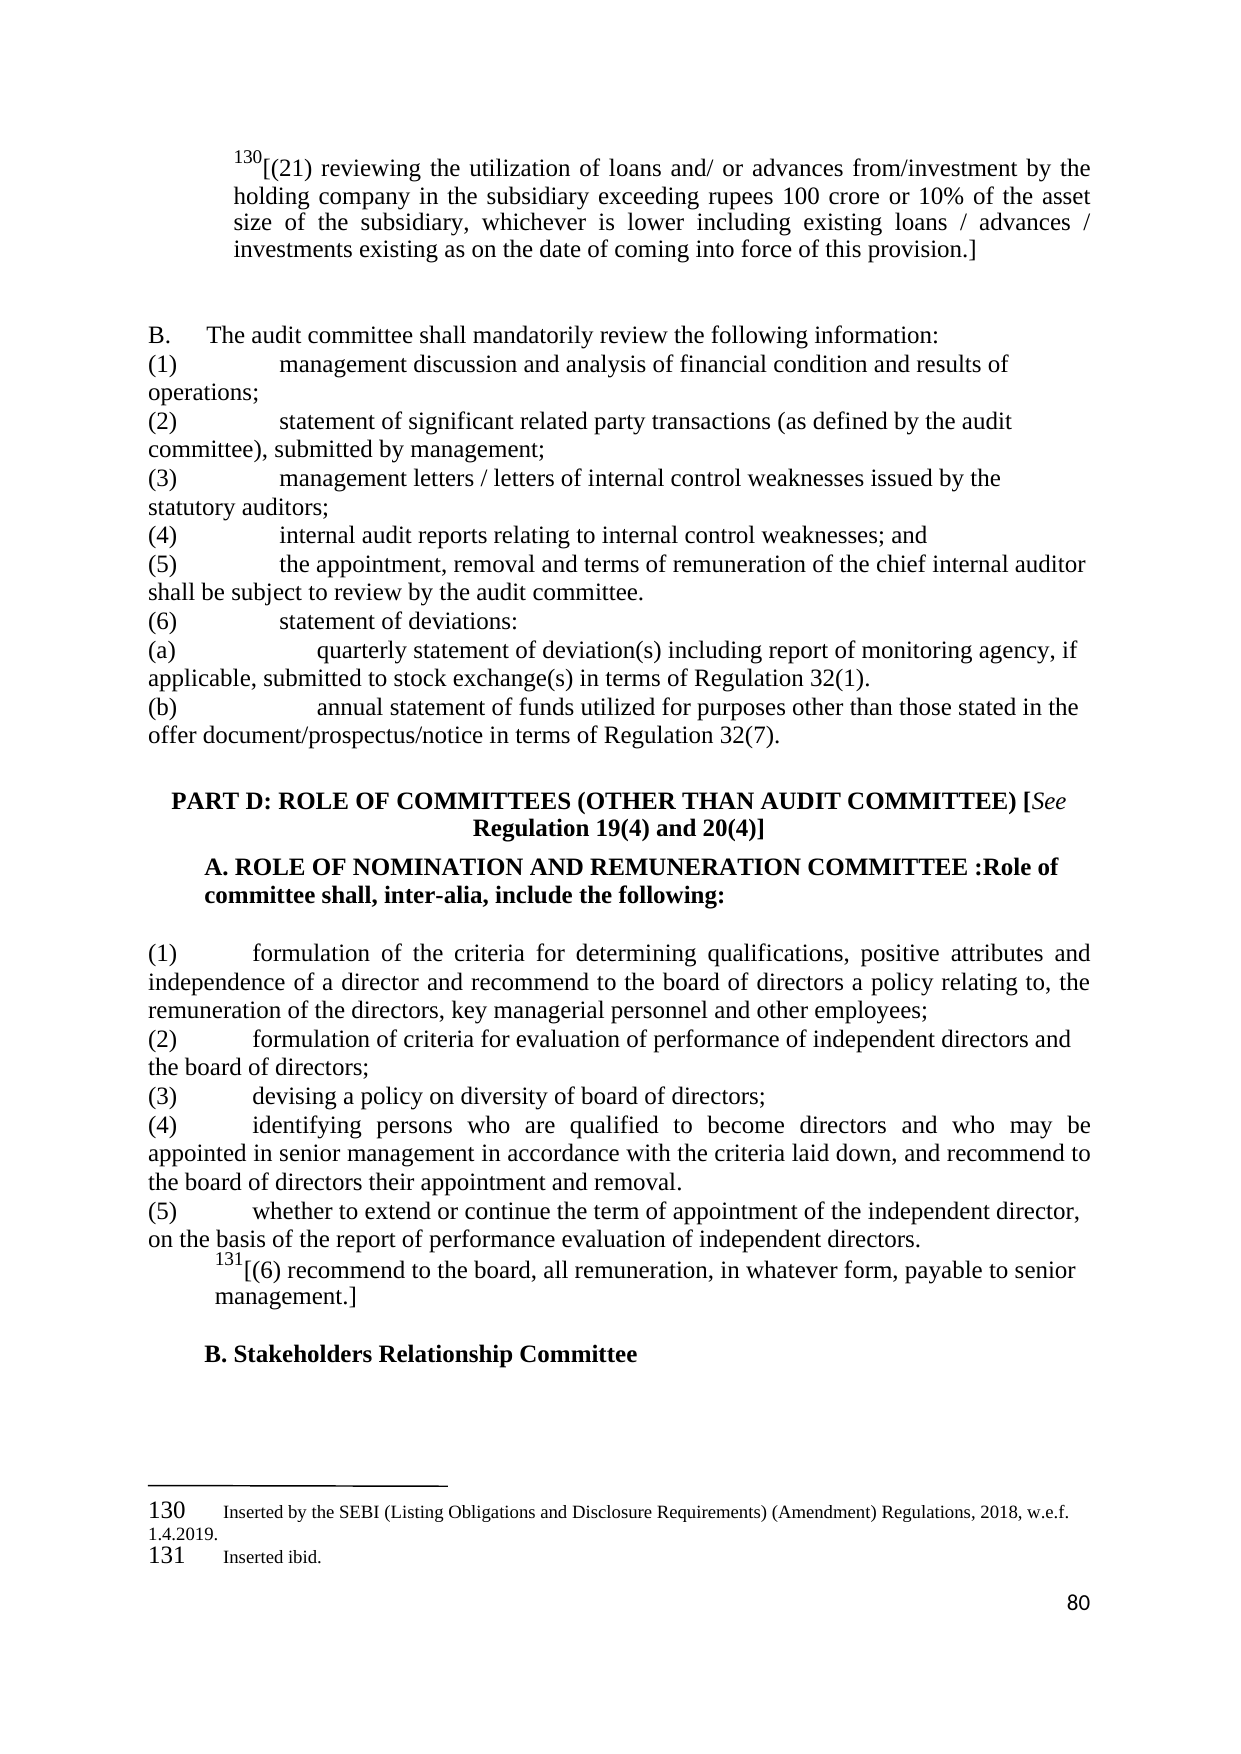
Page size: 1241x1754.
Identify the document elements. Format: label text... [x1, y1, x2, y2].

list management discussion and analysis of financial condition and results of operations; [148, 350, 1092, 406]
list The audit committee shall mandatorily review the following information: [148, 320, 1092, 349]
list the appointment, removal and terms of remuneration of the chief internal auditor shall be subject to review by the audit committee. [148, 550, 1092, 606]
list formulation of criteria for evaluation of performance of independent directors and the board of directors; [148, 1025, 1092, 1081]
list whether to extend or continue the term of appointment of the independent director, on the basis of the report of performance evaluation of independent directors. [148, 1197, 1092, 1253]
list Inserted by the SEBI (Listing Obligations and Disclosure Requirements) (Amendment) Regulations, 2018, w.e.f. 1.4.2019. [148, 1498, 1092, 1544]
list annual statement of funds utilized for purposes other than those stated in the offer document/prospectus/notice in terms of Regulation 32(7). [148, 693, 1092, 749]
text 131[(6) recommend to the board, all remuneration, in whatever form, payable to senior management.] [214, 1253, 1092, 1310]
list identifying persons who are qualified to become directors and who may be appointed in senior management in accordance with the criteria laid down, and recommend to the board of directors their appointment and removal. [148, 1111, 1092, 1196]
list devising a policy on diversity of board of directors; [148, 1081, 1092, 1110]
list formulation of the criteria for determining qualifications, positive attributes and independence of a director and recommend to the board of directors a policy relating to, the remuneration of the directors, key managerial personnel and other employees; [148, 939, 1092, 1024]
text A. ROLE OF NOMINATION AND REMUNERATION COMMITTEE :Role of committee shall, inter-alia, include the following: [204, 854, 1089, 909]
list internal audit reports relating to internal control weaknesses; and [148, 520, 1092, 549]
text 130[(21) reviewing the utilization of loans and/ or advances from/investment by the holding company in the subsidiary exceeding rupees 100 crore or 10% of the asset size of the subsidiary, whichever is lower including existing loans / advances / investments existing as on the date of coming into force of this provision.] [233, 148, 1092, 263]
list management letters / letters of internal control weaknesses issued by the statutory auditors; [148, 464, 1092, 520]
text B. Stakeholders Relationship Committee [204, 1339, 1092, 1368]
list statement of deviations: [148, 606, 1092, 635]
text PART D: ROLE OF COMMITTEES (OTHER THAN AUDIT COMMITTEE) [See Regulation 19(4) and 20(4)] [148, 787, 1090, 842]
text 80 [1067, 1588, 1092, 1616]
list statement of significant related party transactions (as defined by the audit committee), submitted by management; [148, 407, 1092, 463]
list quarterly statement of deviation(s) including report of monitoring agency, if applicable, submitted to stock exchange(s) in terms of Regulation 32(1). [148, 636, 1092, 692]
list Inserted ibid. [148, 1544, 1092, 1568]
